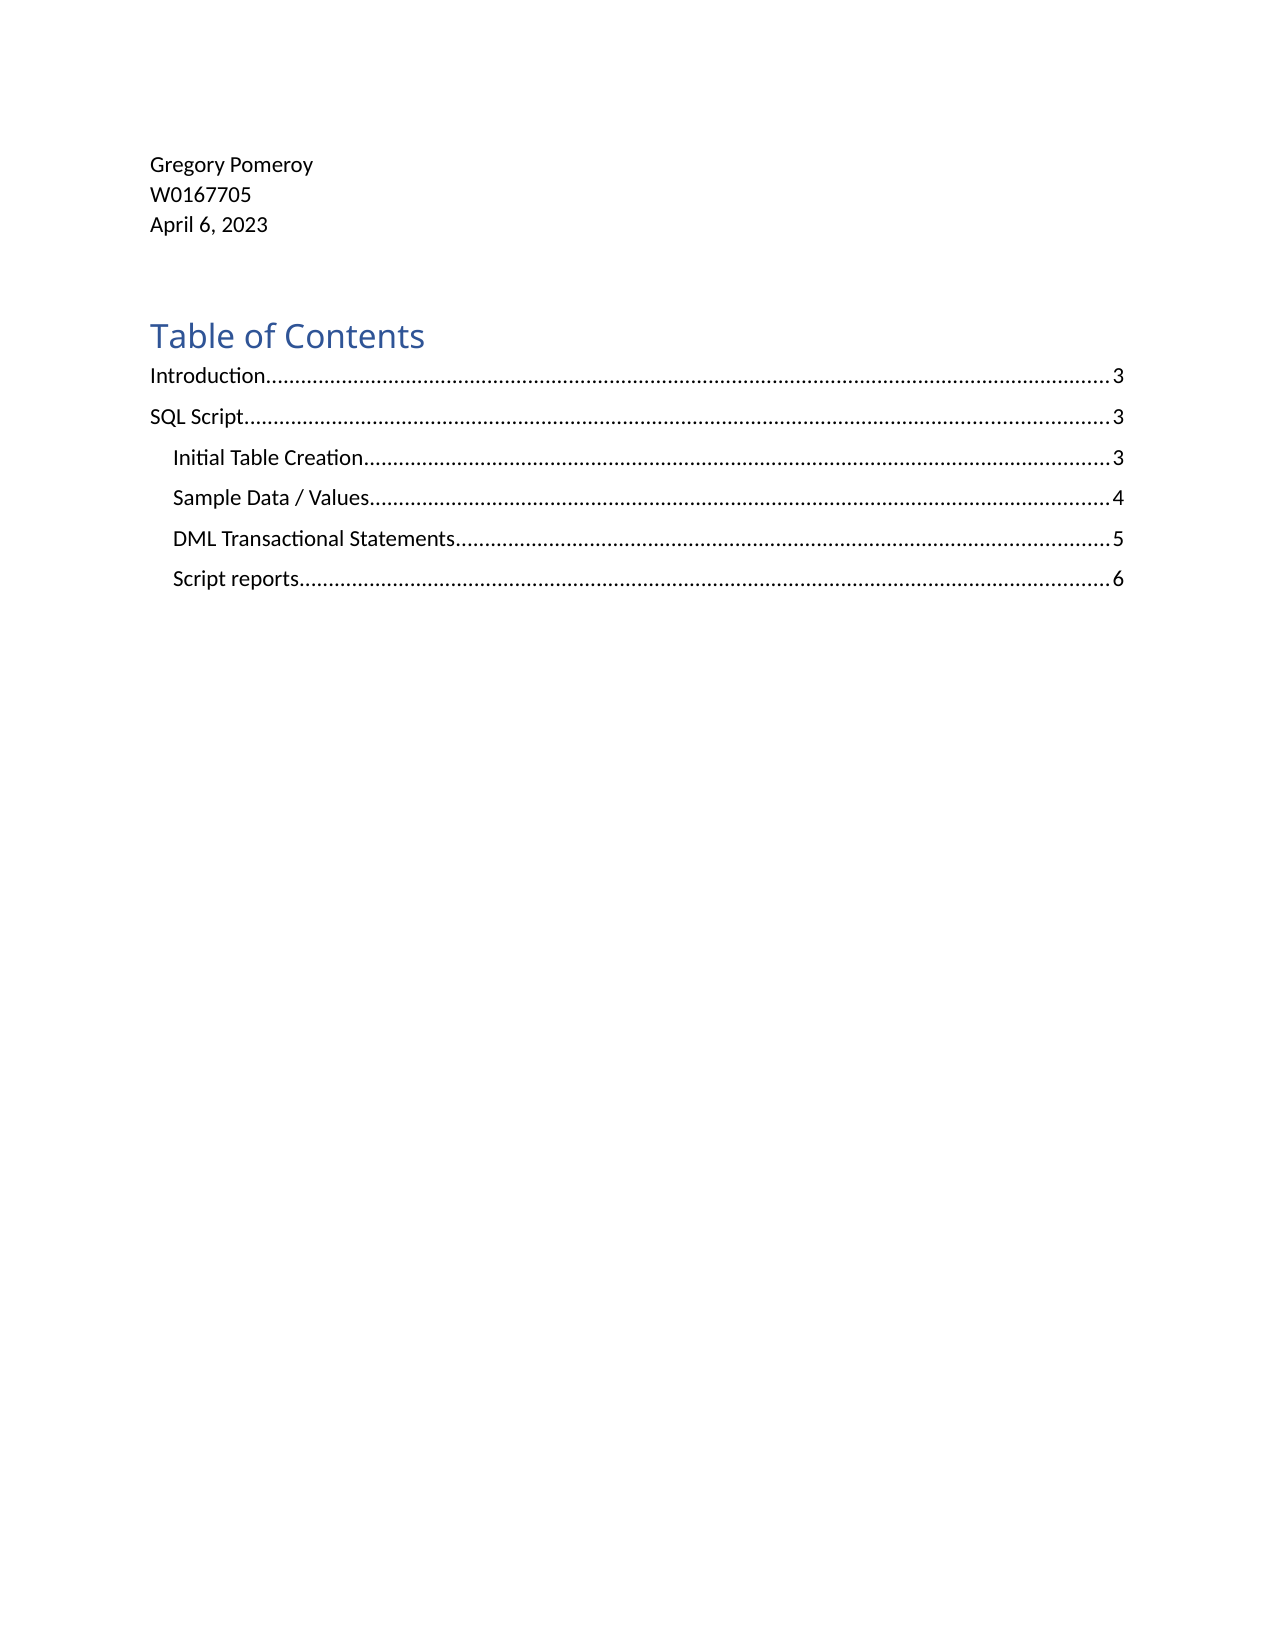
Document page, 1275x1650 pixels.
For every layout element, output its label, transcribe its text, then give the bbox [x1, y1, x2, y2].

text Gregory Pomeroy W0167705 April 6, 2023 [150, 150, 1125, 238]
